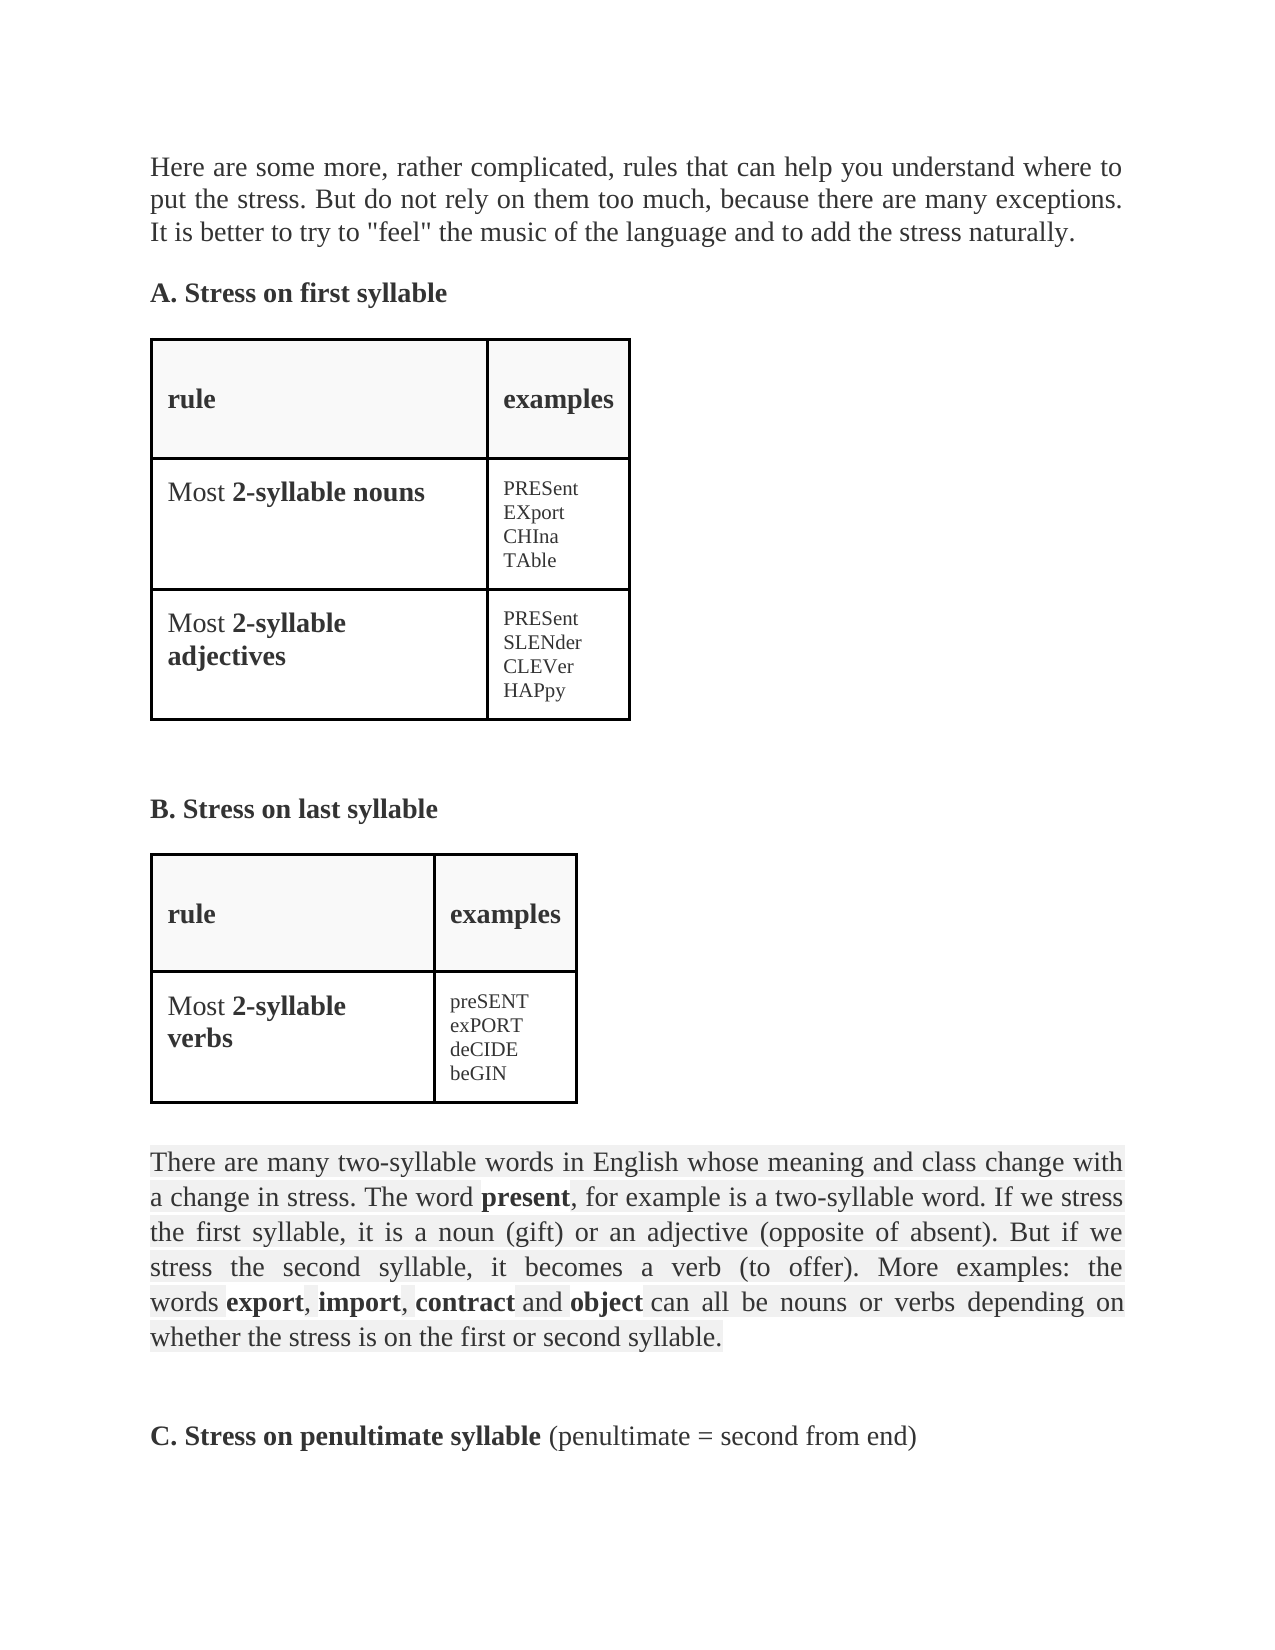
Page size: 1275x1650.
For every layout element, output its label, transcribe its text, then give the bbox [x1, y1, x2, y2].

text A. Stress on first syllable [150, 276, 1125, 309]
table_cell PRESent EXport CHIna TAble [489, 460, 628, 587]
table_header rule [153, 341, 486, 457]
text Here are some more, rather complicated, rules that can help you understand where to put the stress. But do not rely on them too much, because there are many exceptions. It is better to try to "feel" the music of the language and to add the stress naturally. [150, 150, 1125, 247]
table_header rule [153, 856, 433, 970]
text C. Stress on penultimate syllable (penultimate = second from end) [150, 1418, 1125, 1451]
text B. Stress on last syllable [150, 792, 1125, 824]
text There are many two-syllable words in English whose meaning and class change with a change in stress. The word present, for example is a two-syllable word. If we stress the first syllable, it is a noun (gift) or an adjective (opposite of absent). But if we stress the second syllable, it becomes a verb (to offer). More examples: the words export, import, contract and object can all be nouns or verbs depending on whether the stress is on the first or second syllable. [150, 1177, 1125, 1215]
table_header examples [436, 856, 575, 970]
table_header examples [489, 341, 628, 457]
table_cell Most 2-syllable adjectives [153, 591, 486, 718]
table_cell Most 2-syllable nouns [153, 460, 486, 587]
table_cell PRESent SLENder CLEVer HAPpy [489, 591, 628, 718]
text There are many two-syllable words in English whose meaning and class change with a change in stress. The word present, for example is a two-syllable word. If we stress the first syllable, it is a noun (gift) or an adjective (opposite of absent). But if we stress the second syllable, it becomes a verb (to offer). More examples: the words export, import, contract and object can all be nouns or verbs depending on whether the stress is on the first or second syllable. [150, 1282, 1125, 1352]
table_cell Most 2-syllable verbs [153, 973, 433, 1101]
table_cell preSENT exPORT deCIDE beGIN [436, 973, 575, 1101]
